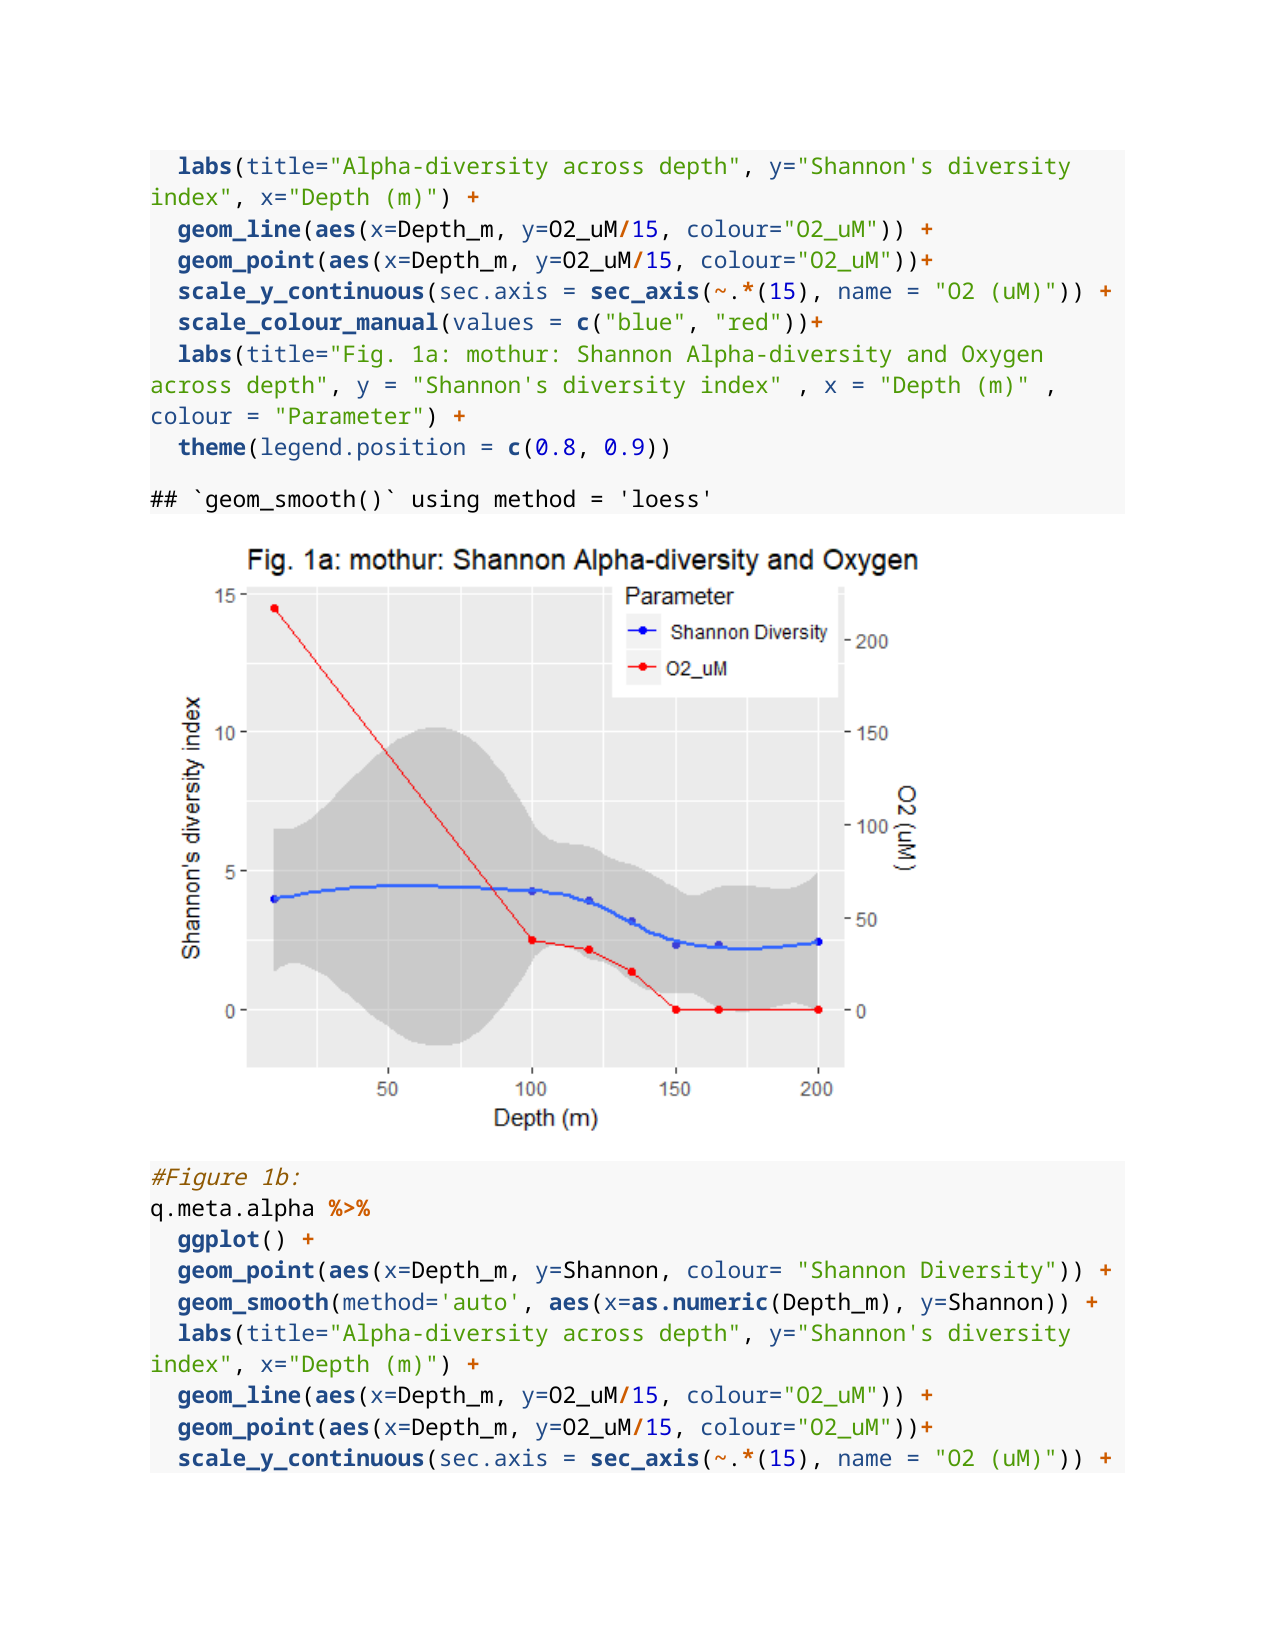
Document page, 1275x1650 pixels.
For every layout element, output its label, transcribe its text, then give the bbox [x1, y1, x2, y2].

text ## `geom_smooth()` using method = 'loess' [150, 483, 1125, 514]
picture [168, 535, 927, 1142]
